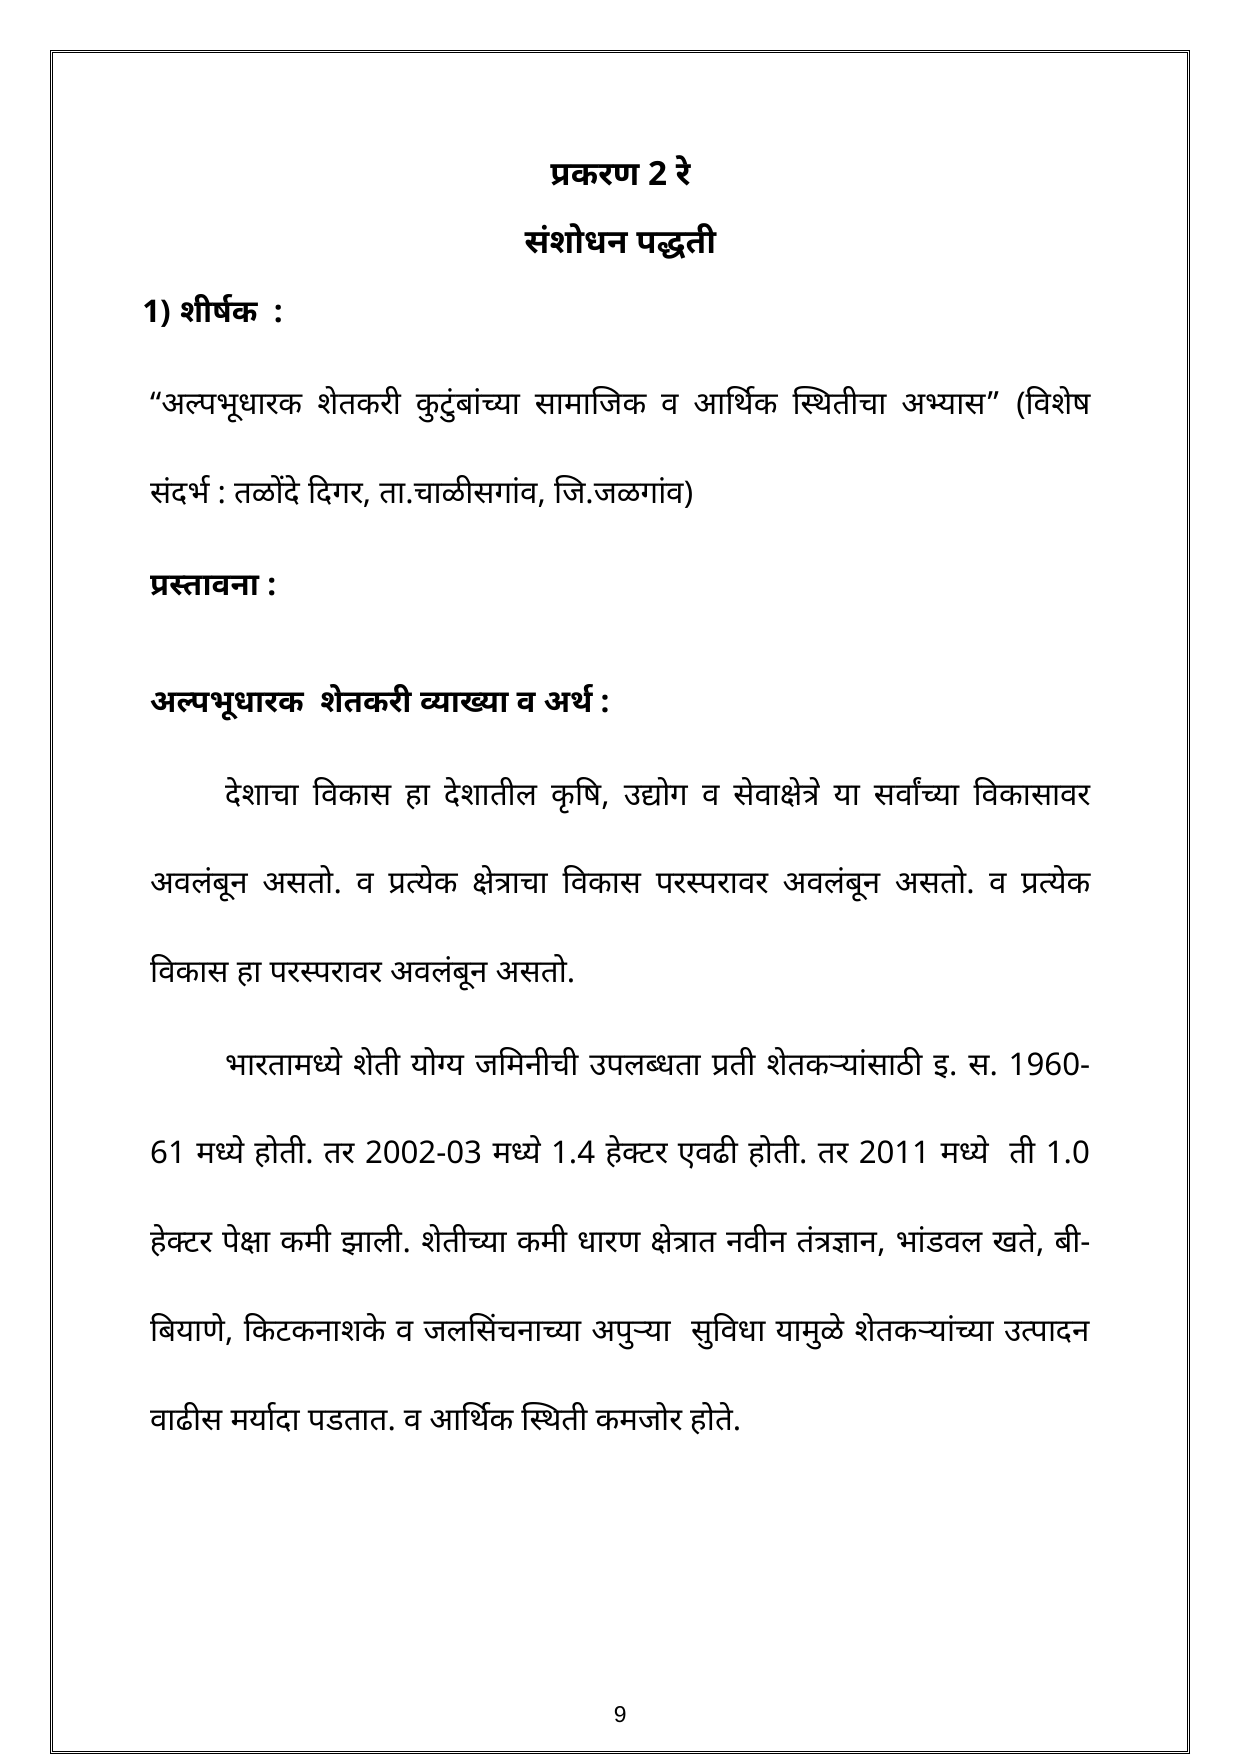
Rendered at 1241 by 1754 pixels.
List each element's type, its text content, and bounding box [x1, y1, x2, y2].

list शीर्षक : [142, 289, 1090, 335]
text “अल्पभूधारक शेतकरी कुटुंबांच्या सामाजिक व आर्थिक स्थितीचा अभ्यास” (विशेष संदर्भ : तळोंदे दिगर, ता.चाळीसगांव, जि.जळगांव) [150, 381, 1090, 516]
text भारतामध्ये शेती योग्य जमिनीची उपलब्धता प्रती शेतकऱ्यांसाठी इ. स. 1960-61 मध्ये होती. तर 2002-03 मध्ये 1.4 हेक्टर एवढी होती. तर 2011 मध्ये ती 1.0 हेक्टर पेक्षा कमी झाली. शेतीच्या कमी धारण क्षेत्रात नवीन तंत्रज्ञान, भांडवल खते, बी-बियाणे, किटकनाशके व जलसिंचनाच्या अपुऱ्या सुविधा यामुळे शेतकऱ्यांच्या उत्पादन वाढीस मर्यादा पडतात. व आर्थिक स्थिती कमजोर होते. [150, 1042, 1090, 1443]
text प्रकरण 2 रे [150, 150, 1090, 199]
text अल्पभूधारक शेतकरी व्याख्या व अर्थ : [150, 679, 1090, 726]
text देशाचा विकास हा देशातील कृषि, उद्योग व सेवाक्षेत्रे या सर्वांच्या विकासावर अवलंबून असतो. व प्रत्येक क्षेत्राचा विकास परस्परावर अवलंबून असतो. व प्रत्येक विकास हा परस्परावर अवलंबून असतो. [150, 772, 1090, 995]
text संशोधन पद्धती [150, 224, 1090, 267]
text प्रस्तावना : [150, 562, 1090, 608]
